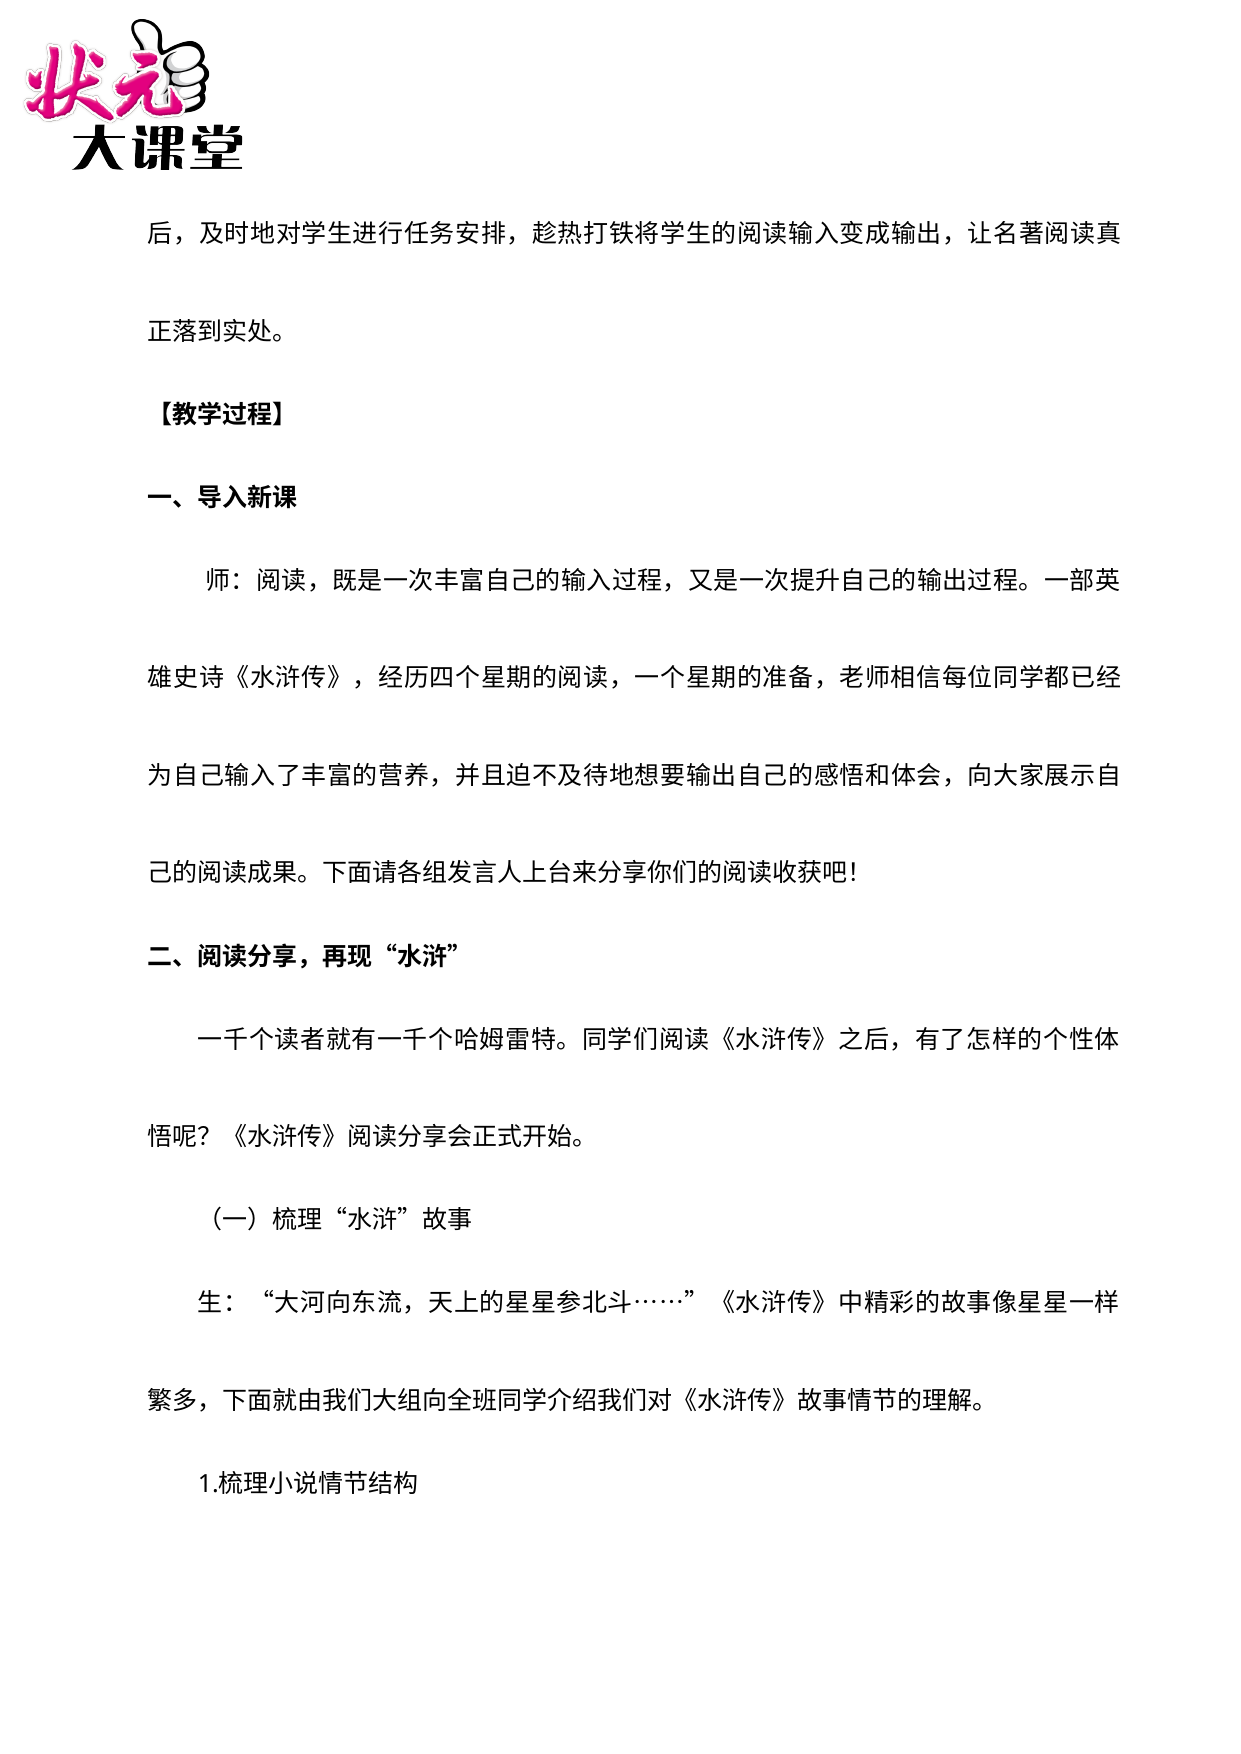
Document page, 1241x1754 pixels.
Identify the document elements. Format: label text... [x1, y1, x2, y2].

text 二、阅读分享，再现“水浒” [148, 922, 1122, 987]
text 【教学过程】 [148, 380, 1122, 445]
text 一千个读者就有一千个哈姆雷特。同学们阅读《水浒传》之后，有了怎样的个性体悟呢？《水浒传》阅读分享会正式开始。 [148, 1005, 1122, 1167]
text 1.梳理小说情节结构 [148, 1449, 1122, 1514]
picture [21, 19, 243, 170]
text 生：“大河向东流，天上的星星参北斗……”《水浒传》中精彩的故事像星星一样繁多，下面就由我们大组向全班同学介绍我们对《水浒传》故事情节的理解。 [148, 1268, 1122, 1431]
text 【设计意图】学生的展示课也应该有明确的任务指向和活动安排。在学生读完名著后，及时地对学生进行任务安排，趁热打铁将学生的阅读输入变成输出，让名著阅读真正落到实处。 [148, 199, 1122, 362]
text 一、导入新课 [148, 463, 1122, 528]
text 师：阅读，既是一次丰富自己的输入过程，又是一次提升自己的输出过程。一部英雄史诗《水浒传》，经历四个星期的阅读，一个星期的准备，老师相信每位同学都已经为自己输入了丰富的营养，并且迫不及待地想要输出自己的感悟和体会，向大家展示自己的阅读成果。下面请各组发言人上台来分享你们的阅读收获吧！ [148, 546, 1122, 903]
text （一）梳理“水浒”故事 [148, 1185, 1122, 1250]
